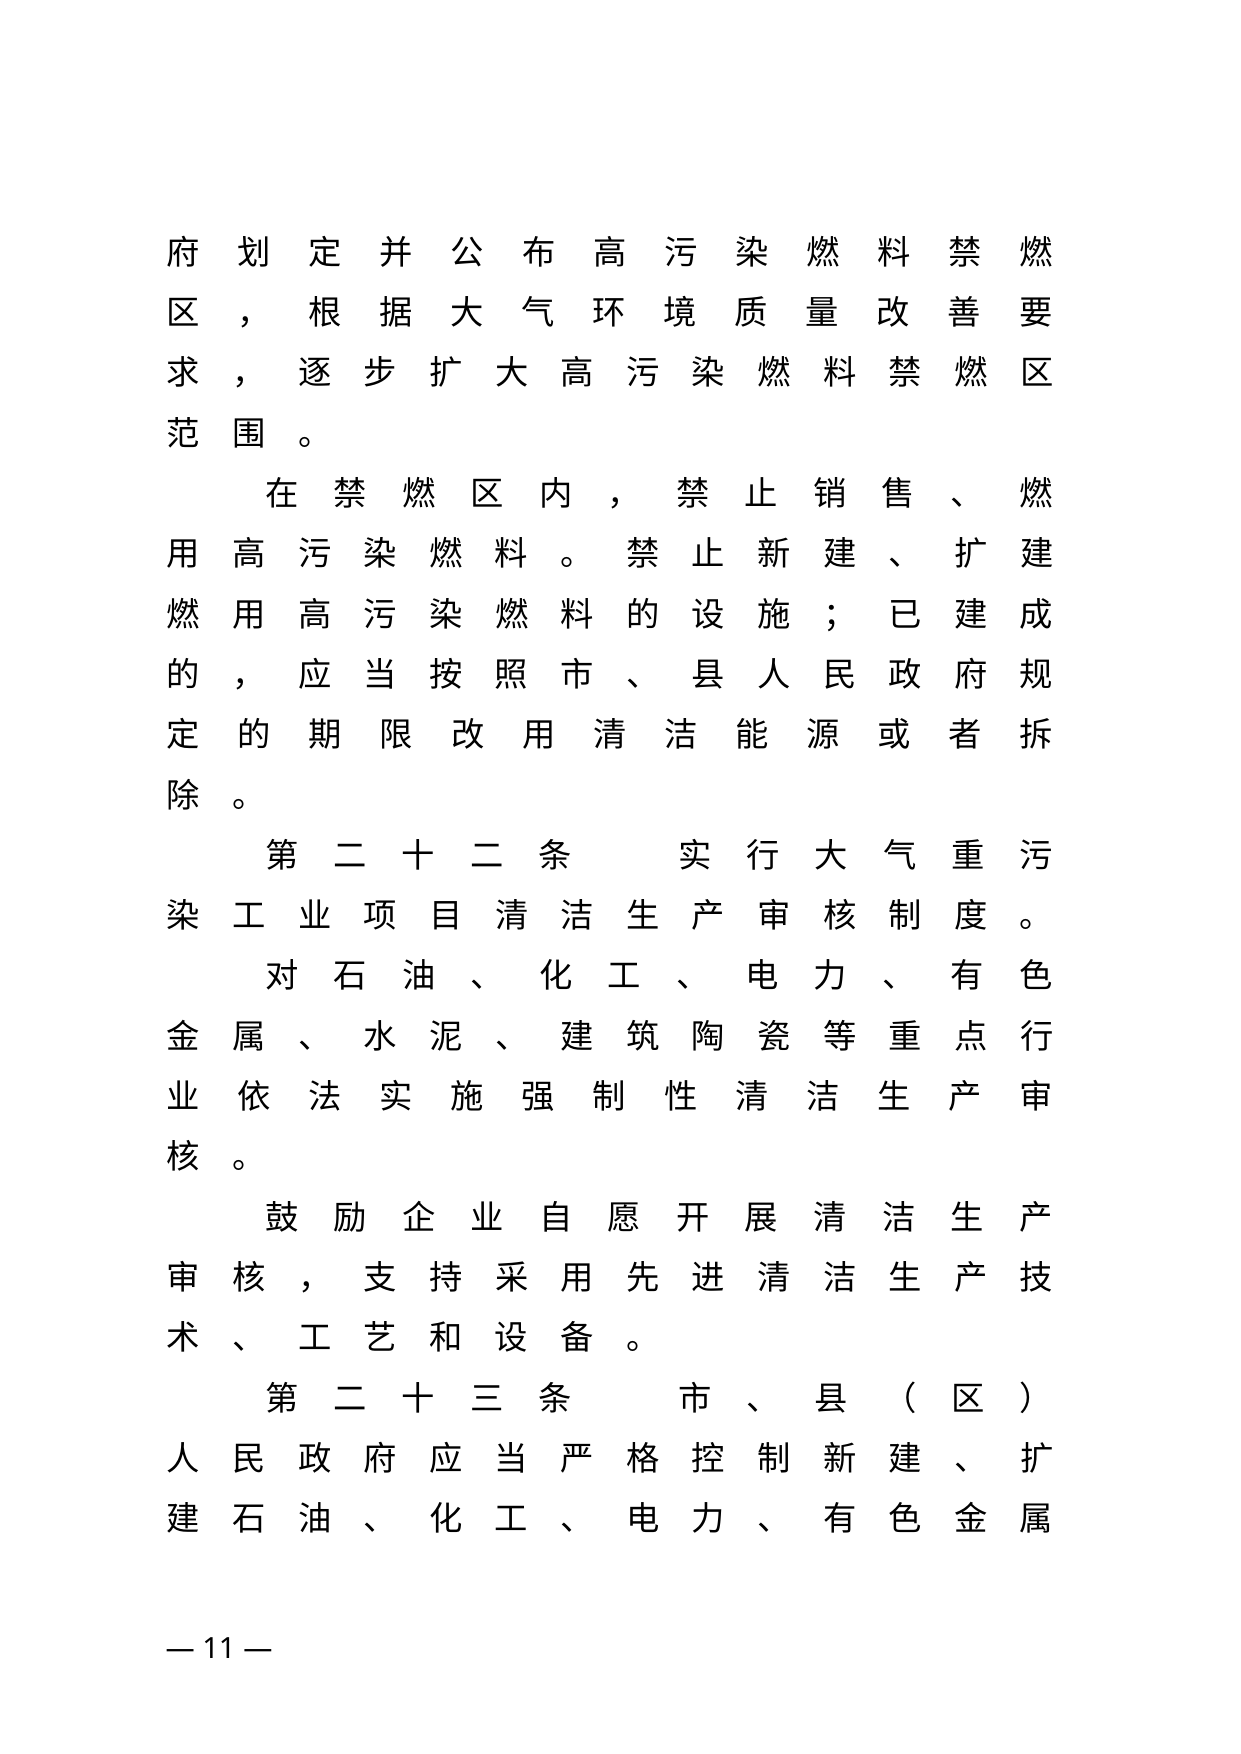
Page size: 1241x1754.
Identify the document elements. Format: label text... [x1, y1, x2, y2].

text 第二十二条 实行大气重污染工业项目清洁生产审核制度。 [167, 823, 1085, 943]
text 在禁燃区内，禁止销售、燃用高污染燃料。禁止新建、扩建燃用高污染燃料的设施；已建成的，应当按照市、县人民政府规定的期限改用清洁能源或者拆除。 [167, 461, 1085, 823]
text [167, 1365, 1085, 1546]
text 对石油、化工、电力、有色金属、水泥、建筑陶瓷等重点行业依法实施强制性清洁生产审核。 [167, 943, 1085, 1184]
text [167, 219, 1085, 461]
text 鼓励企业自愿开展清洁生产审核，支持采用先进清洁生产技术、工艺和设备。 [167, 1184, 1085, 1365]
